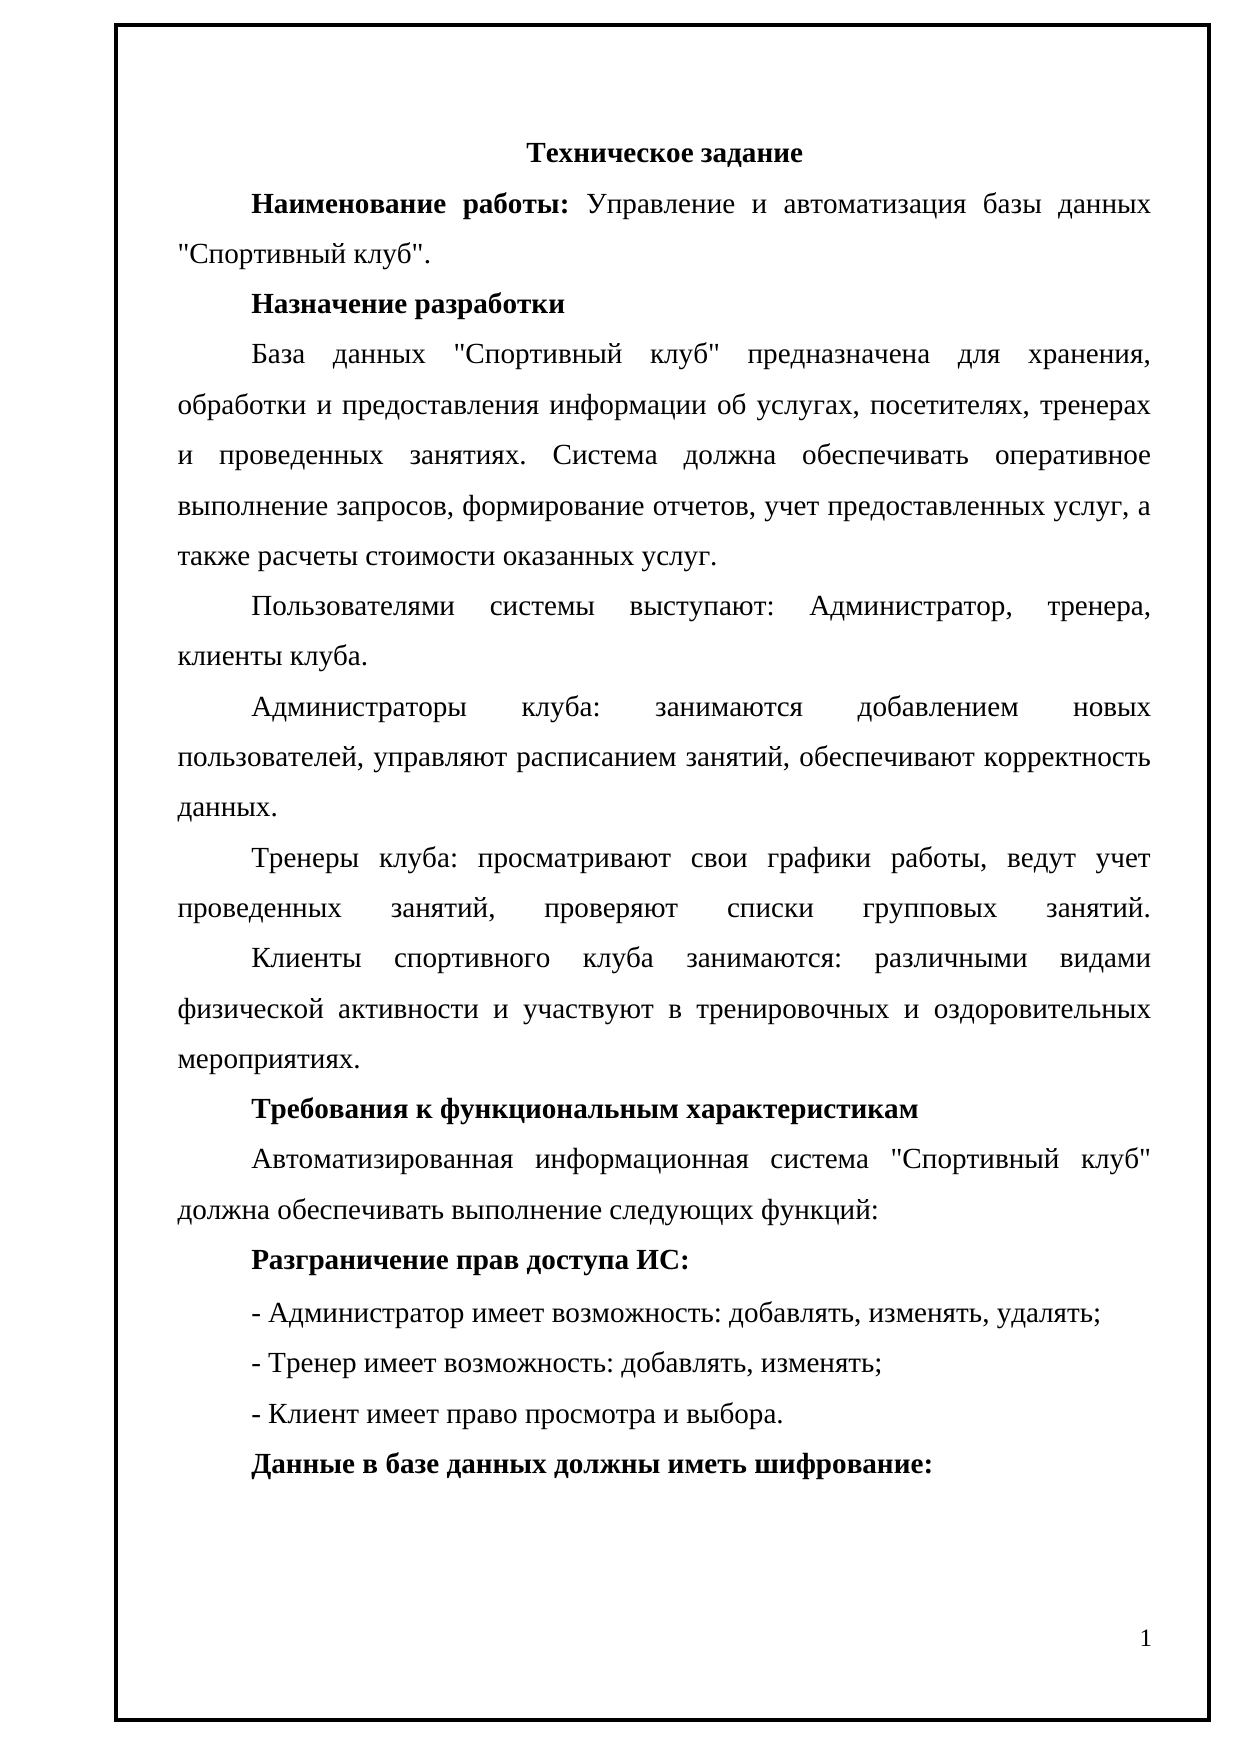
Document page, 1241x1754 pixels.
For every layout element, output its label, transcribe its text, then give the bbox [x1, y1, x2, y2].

text - Тренер имеет возможность: добавлять, изменять; [177, 1345, 1152, 1379]
text Техническое задание [177, 135, 1152, 169]
text Автоматизированная информационная система "Спортивный клуб" должна обеспечивать выполнение следующих функций: [177, 1142, 1152, 1226]
text Разграничение прав доступа ИС: [177, 1242, 1152, 1276]
text Наименование работы: Управление и автоматизация базы данных "Спортивный клуб". [177, 186, 1152, 269]
text Администраторы клуба: занимаются добавлением новых пользователей, управляют расписанием занятий, обеспечивают корректность данных. [177, 689, 1152, 823]
text - Клиент имеет право просмотра и выбора. [177, 1396, 1152, 1429]
text - Администратор имеет возможность: добавлять, изменять, удалять; [177, 1295, 1152, 1329]
text Тренеры клуба: просматривают свои графики работы, ведут учет проведенных занятий, проверяют списки групповых занятий. Клиенты спортивного клуба занимаются: различными видами физической активности и участвуют в тренировочных и оздоровительных мероприятиях. [177, 840, 1152, 1074]
text База данных "Спортивный клуб" предназначена для хранения, обработки и предоставления информации об услугах, посетителях, тренерах и проведенных занятиях. Система должна обеспечивать оперативное выполнение запросов, формирование отчетов, учет предоставленных услуг, а также расчеты стоимости оказанных услуг. [177, 337, 1152, 571]
text Пользователями системы выступают: Администратор, тренера, клиенты клуба. [177, 588, 1152, 672]
text Требования к функциональным характеристикам [177, 1091, 1152, 1125]
text Данные в базе данных должны иметь шифрование: [177, 1446, 1152, 1479]
text Назначение разработки [177, 286, 1152, 320]
